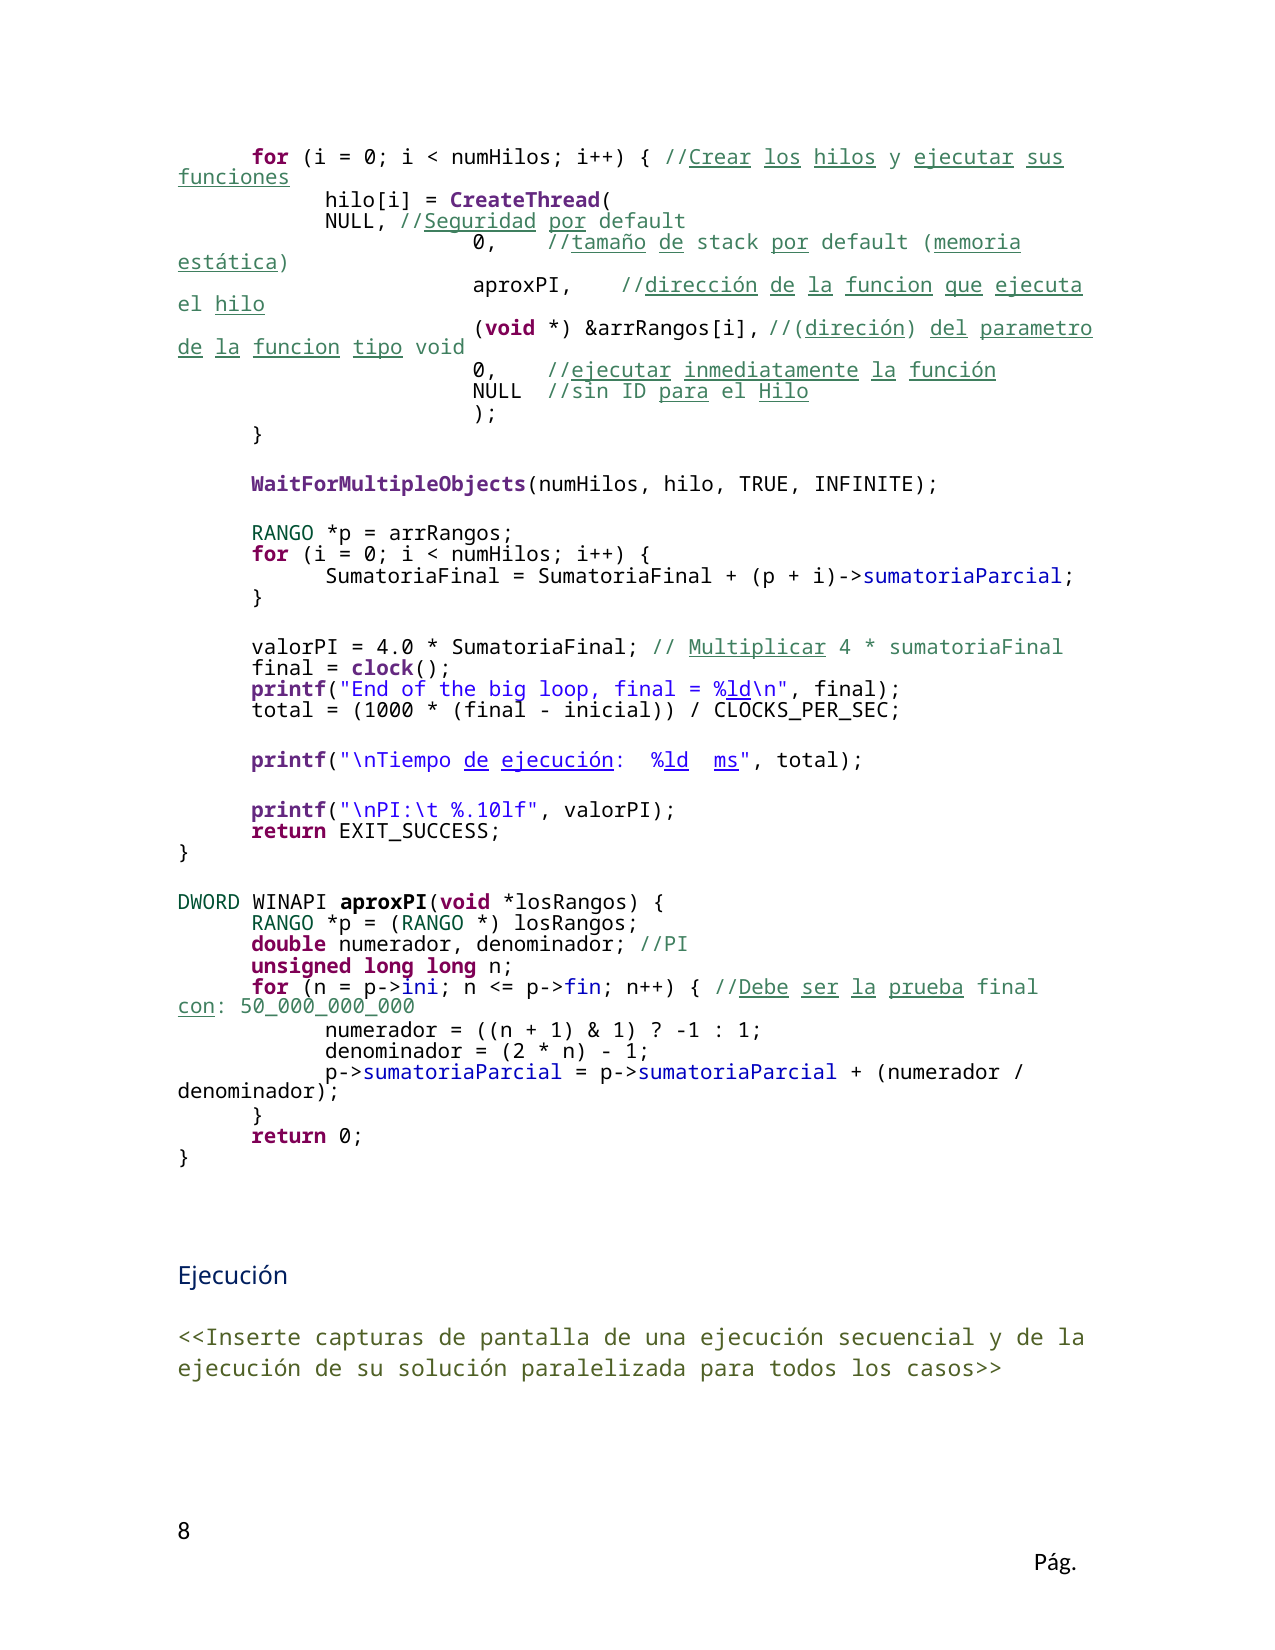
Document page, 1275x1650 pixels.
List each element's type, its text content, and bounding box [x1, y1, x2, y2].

text Ejecución [177, 1258, 1098, 1292]
text } [177, 1148, 1098, 1169]
text RANGO *p = arrRangos; [177, 524, 1098, 545]
text for (i = 0; i < numHilos; i++) { [177, 545, 1098, 566]
text numerador = ((n + 1) & 1) ? -1 : 1; [177, 1020, 1098, 1041]
text NULL, //Seguridad por default [177, 211, 1098, 233]
text } [177, 1105, 1098, 1126]
text double numerador, denominador; //PI [177, 935, 1098, 956]
text total = (1000 * (final - inicial)) / CLOCKS_PER_SEC; [177, 701, 1098, 722]
text printf("End of the big loop, final = %ld\n", final); [177, 679, 1098, 701]
text <<Inserte capturas de pantalla de una ejecución secuencial y de la ejecución de su solución paralelizada para todos los casos>> [177, 1321, 1098, 1383]
text valorPI = 4.0 * SumatoriaFinal; // Multiplicar 4 * sumatoriaFinal [177, 637, 1098, 658]
text aproxPI, //dirección de la funcion que ejecuta el hilo [177, 275, 1098, 318]
text (void *) &arrRangos[i], //(direción) del parametro de la funcion tipo void [177, 318, 1098, 361]
text SumatoriaFinal = SumatoriaFinal + (p + i)->sumatoriaParcial; [177, 566, 1098, 587]
text printf("\nPI:\t %.10lf", valorPI); [177, 800, 1098, 821]
text } [177, 587, 1098, 609]
text return EXIT_SUCCESS; [177, 821, 1098, 843]
text 0, //ejecutar inmediatamente la función [177, 361, 1098, 382]
text denominador = (2 * n) - 1; [177, 1041, 1098, 1062]
text WaitForMultipleObjects(numHilos, hilo, TRUE, INFINITE); [177, 474, 1098, 495]
text return 0; [177, 1126, 1098, 1148]
text final = clock(); [177, 658, 1098, 679]
text 0, //tamaño de stack por default (memoria estática) [177, 233, 1098, 275]
text for (i = 0; i < numHilos; i++) { //Crear los hilos y ejecutar sus funciones [177, 148, 1098, 190]
text ); [177, 403, 1098, 424]
text p->sumatoriaParcial = p->sumatoriaParcial + (numerador / denominador); [177, 1062, 1098, 1105]
text RANGO *p = (RANGO *) losRangos; [177, 914, 1098, 935]
text DWORD WINAPI aproxPI(void *losRangos) { [177, 892, 1098, 914]
text } [177, 843, 1098, 864]
text printf("\nTiempo de ejecución: %ld ms", total); [177, 751, 1098, 772]
text hilo[i] = CreateThread( [177, 190, 1098, 211]
text NULL //sin ID para el Hilo [177, 382, 1098, 403]
text for (n = p->ini; n <= p->fin; n++) { //Debe ser la prueba final con: 50_000_000_000 [177, 977, 1098, 1020]
text unsigned long long n; [177, 956, 1098, 977]
text } [177, 424, 1098, 446]
